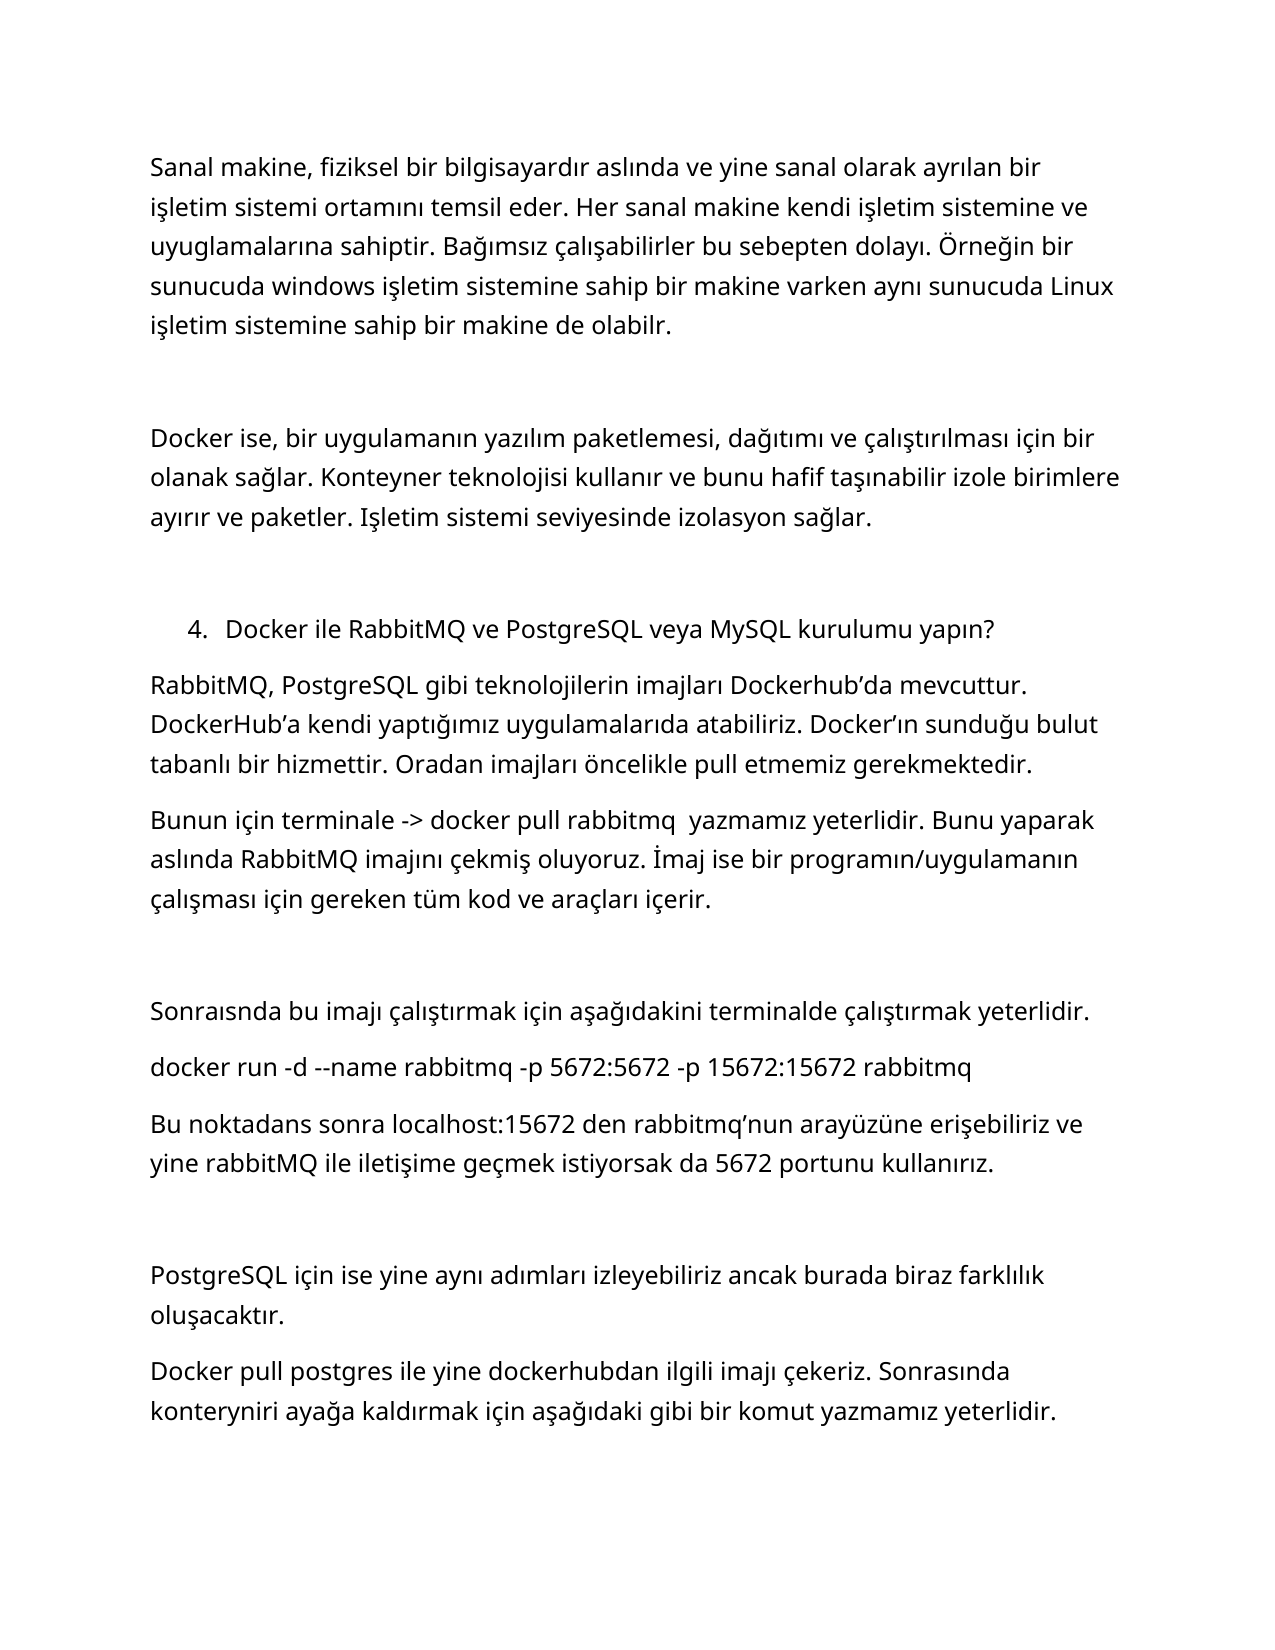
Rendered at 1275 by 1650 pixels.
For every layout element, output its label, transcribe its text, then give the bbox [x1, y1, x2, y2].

text Bunun için terminale -> docker pull rabbitmq yazmamız yeterlidir. Bunu yaparak aslında RabbitMQ imajını çekmiş oluyoruz. İmaj ise bir programın/uygulamanın çalışması için gereken tüm kod ve araçları içerir. [150, 803, 1125, 916]
text PostgreSQL için ise yine aynı adımları izleyebiliriz ancak burada biraz farklılık oluşacaktır. [150, 1258, 1125, 1332]
text Sonraısnda bu imajı çalıştırmak için aşağıdakini terminalde çalıştırmak yeterlidir. [150, 994, 1125, 1028]
list Docker ile RabbitMQ ve PostgreSQL veya MySQL kurulumu yapın? [187, 611, 1125, 646]
text Bu noktadans sonra localhost:15672 den rabbitmq’nun arayüzüne erişebiliriz ve yine rabbitMQ ile iletişime geçmek istiyorsak da 5672 portunu kullanırız. [150, 1106, 1125, 1180]
text docker run -d --name rabbitmq -p 5672:5672 -p 15672:15672 rabbitmq [150, 1050, 1125, 1084]
text Docker ise, bir uygulamanın yazılım paketlemesi, dağıtımı ve çalıştırılması için bir olanak sağlar. Konteyner teknolojisi kullanır ve bunu hafif taşınabilir izole birimlere ayırır ve paketler. Işletim sistemi seviyesinde izolasyon sağlar. [150, 420, 1125, 533]
text Sanal makine, fiziksel bir bilgisayardır aslında ve yine sanal olarak ayrılan bir işletim sistemi ortamını temsil eder. Her sanal makine kendi işletim sistemine ve uyuglamalarına sahiptir. Bağımsız çalışabilirler bu sebepten dolayı. Örneğin bir sunucuda windows işletim sistemine sahip bir makine varken aynı sunucuda Linux işletim sistemine sahip bir makine de olabilr. [150, 150, 1125, 342]
text Docker pull postgres ile yine dockerhubdan ilgili imajı çekeriz. Sonrasında konteryniri ayağa kaldırmak için aşağıdaki gibi bir komut yazmamız yeterlidir. [150, 1354, 1125, 1427]
text RabbitMQ, PostgreSQL gibi teknolojilerin imajları Dockerhub’da mevcuttur. DockerHub’a kendi yaptığımız uygulamalarıda atabiliriz. Docker’ın sunduğu bulut tabanlı bir hizmettir. Oradan imajları öncelikle pull etmemiz gerekmektedir. [150, 668, 1125, 781]
